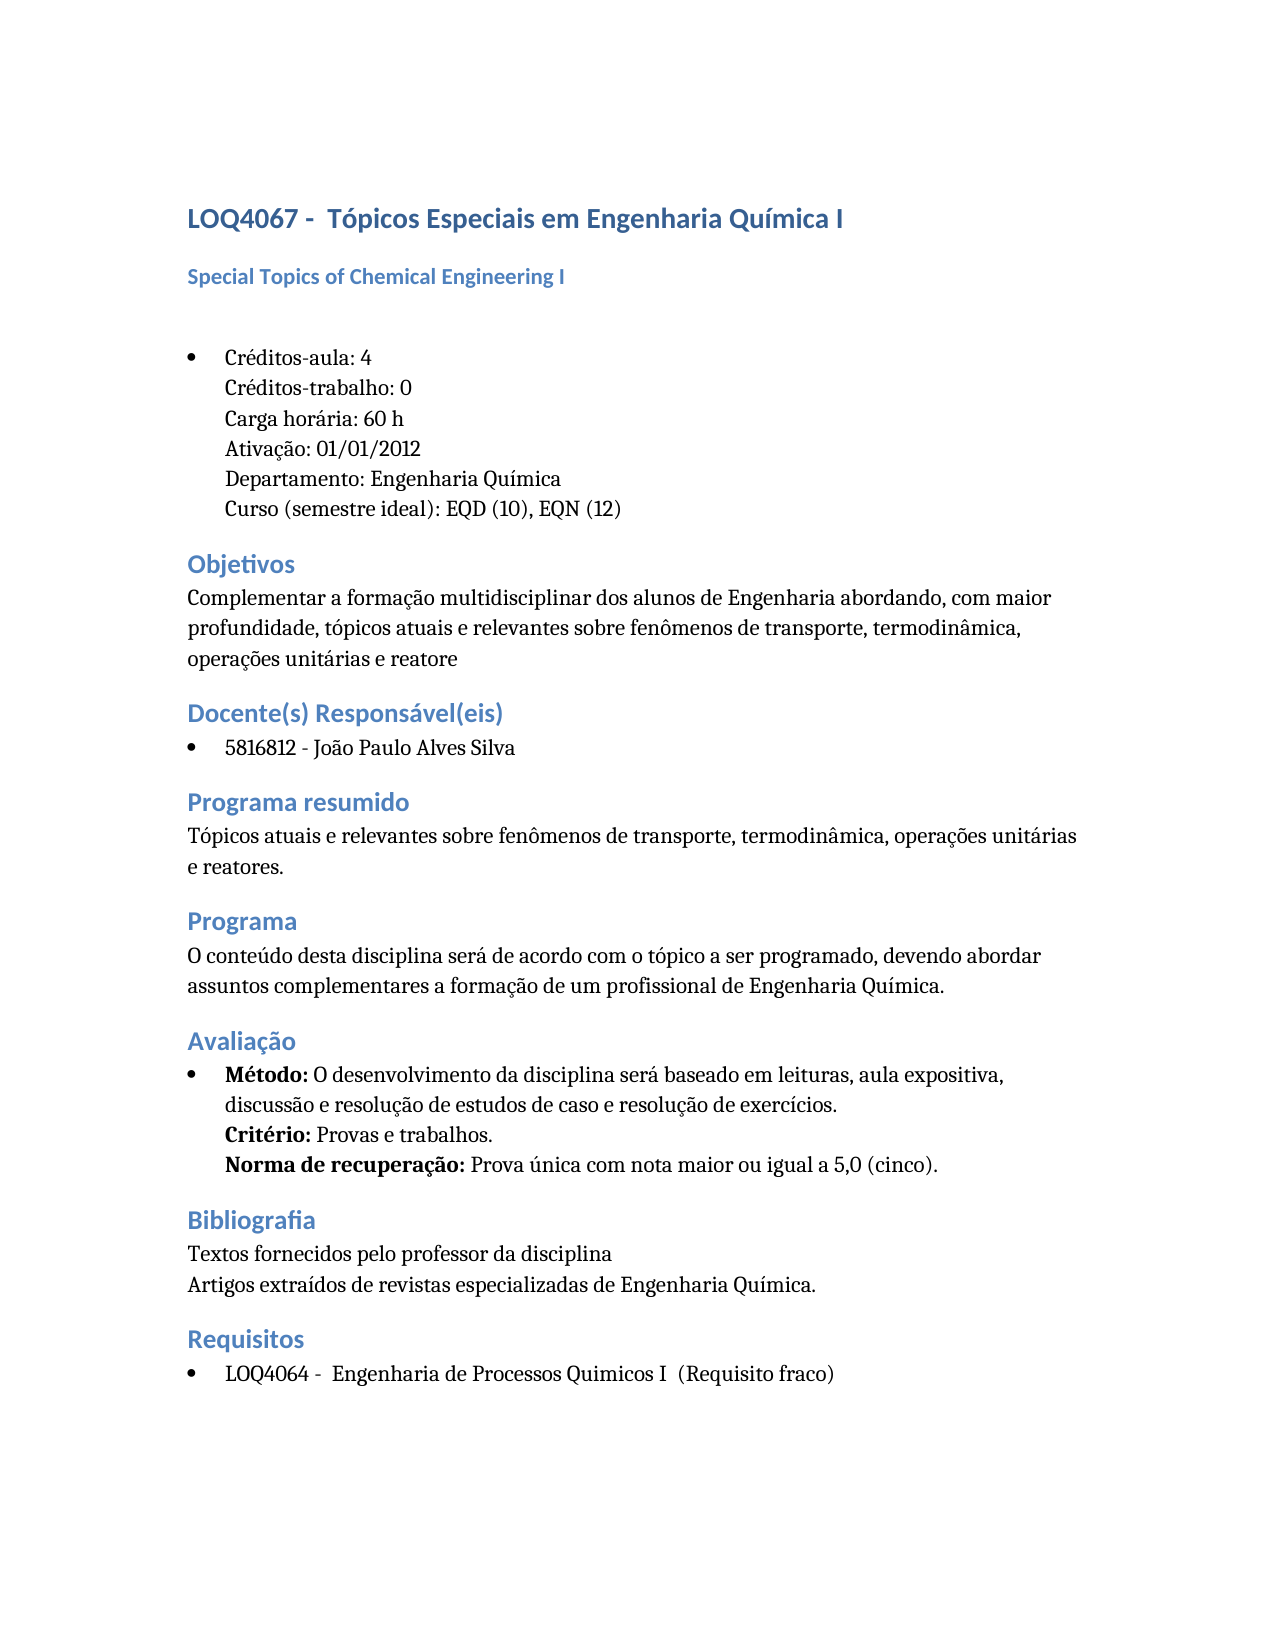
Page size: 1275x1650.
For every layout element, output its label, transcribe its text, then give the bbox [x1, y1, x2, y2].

subtitle Programa [187, 904, 1087, 938]
subtitle LOQ4067 - Tópicos Especiais em Engenharia Química I [187, 200, 1087, 236]
list 5816812 - João Paulo Alves Silva [187, 734, 1087, 761]
text Complementar a formação multidisciplinar dos alunos de Engenharia abordando, com maior profundidade, tópicos atuais e relevantes sobre fenômenos de transporte, termodinâmica, operações unitárias e reatore [187, 585, 1087, 672]
subtitle Avaliação [187, 1024, 1087, 1057]
list Créditos-aula: 4 Créditos-trabalho: 0 Carga horária: 60 h Ativação: 01/01/2012 Departamento: Engenharia Química Curso (semestre ideal): EQD (10), EQN (12) [187, 345, 1087, 522]
list LOQ4064 - Engenharia de Processos Quimicos I (Requisito fraco) [187, 1360, 1087, 1417]
subtitle Objetivos [187, 547, 1087, 580]
subtitle Programa resumido [187, 785, 1087, 818]
list Método: O desenvolvimento da disciplina será baseado em leituras, aula expositiva, discussão e resolução de estudos de caso e resolução de exercícios. Critério: Provas e trabalhos. Norma de recuperação: Prova única com nota maior ou igual a 5,0 (cinco). [187, 1062, 1087, 1179]
text Textos fornecidos pelo professor da disciplina Artigos extraídos de revistas especializadas de Engenharia Química. [187, 1241, 1087, 1298]
subtitle Special Topics of Chemical Engineering I [187, 262, 1087, 290]
text Tópicos atuais e relevantes sobre fenômenos de transporte, termodinâmica, operações unitárias e reatores. [187, 823, 1087, 880]
subtitle Docente(s) Responsável(eis) [187, 696, 1087, 729]
subtitle Requisitos [187, 1322, 1087, 1356]
text O conteúdo desta disciplina será de acordo com o tópico a ser programado, devendo abordar assuntos complementares a formação de um profissional de Engenharia Química. [187, 942, 1087, 999]
subtitle Bibliografia [187, 1203, 1087, 1236]
